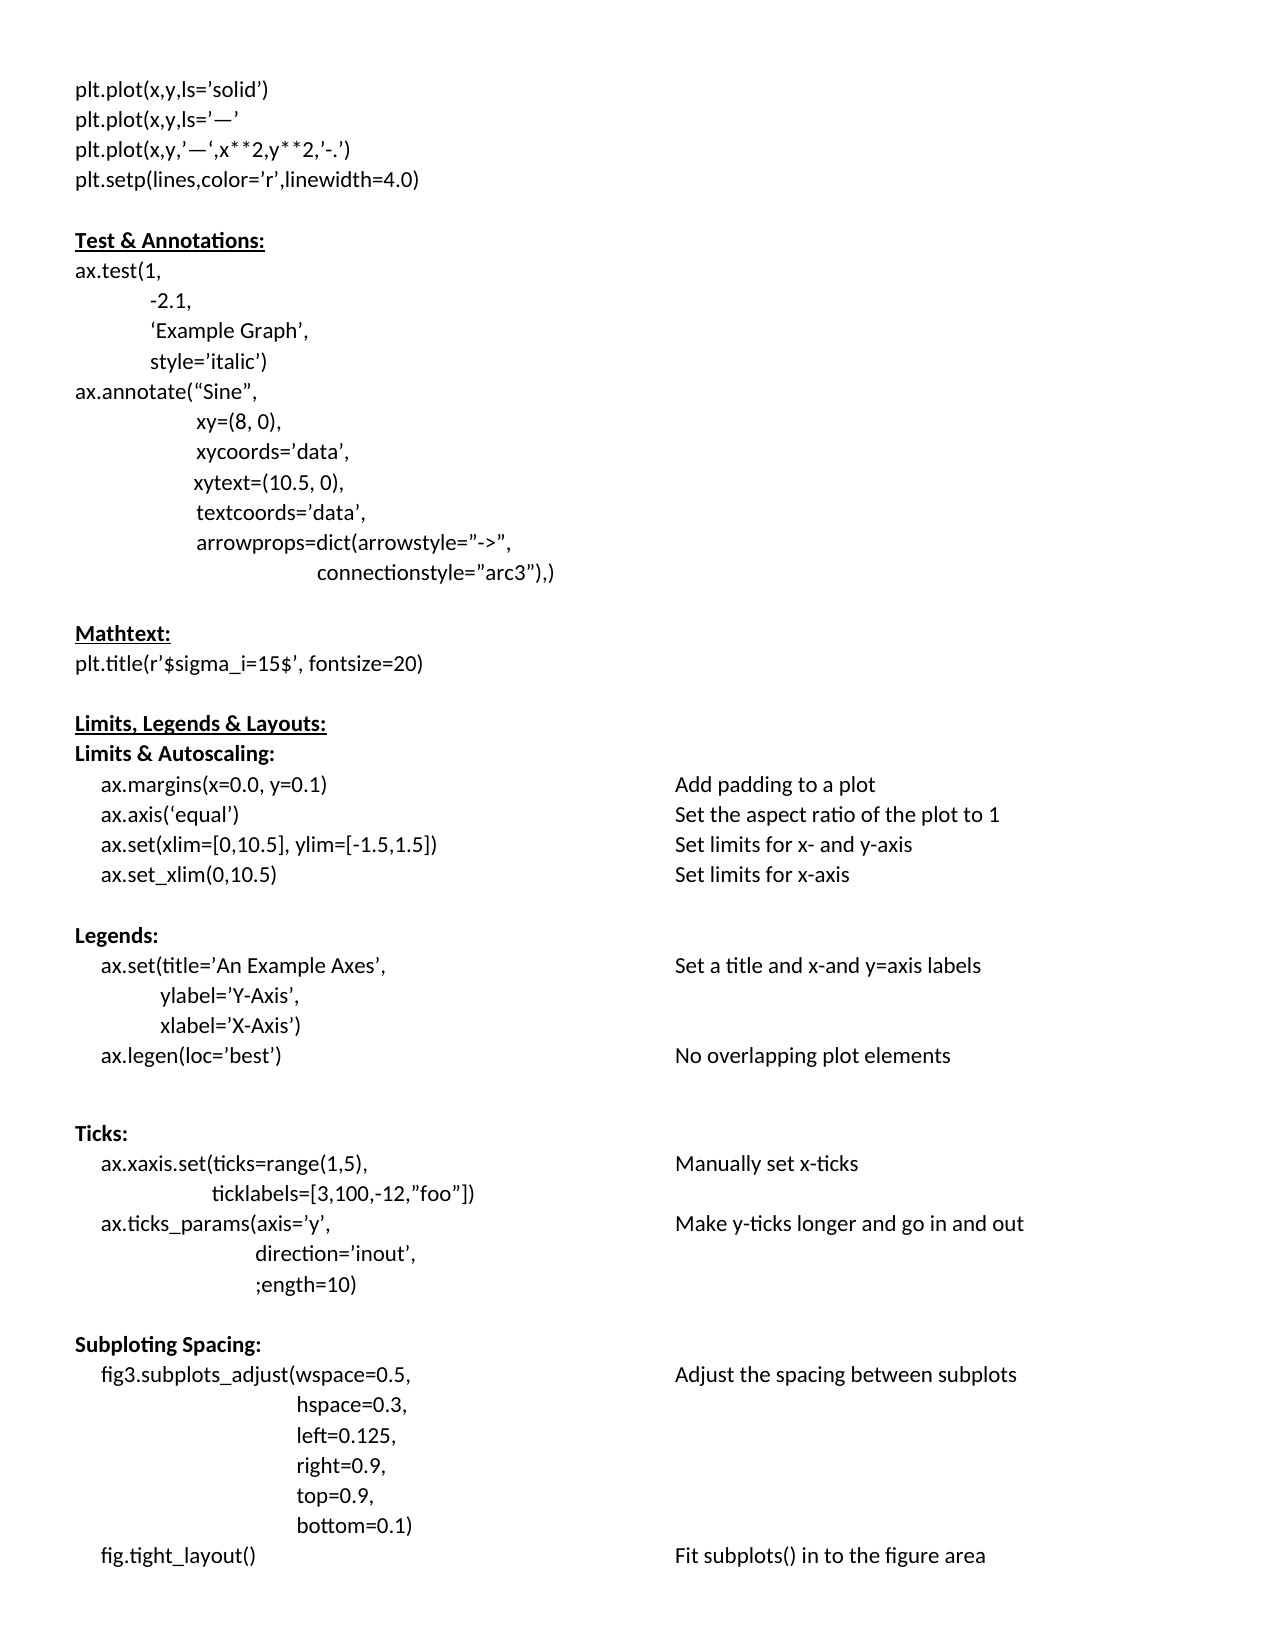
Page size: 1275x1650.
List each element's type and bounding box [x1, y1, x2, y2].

text [75, 1119, 1200, 1570]
text [75, 75, 1200, 1100]
